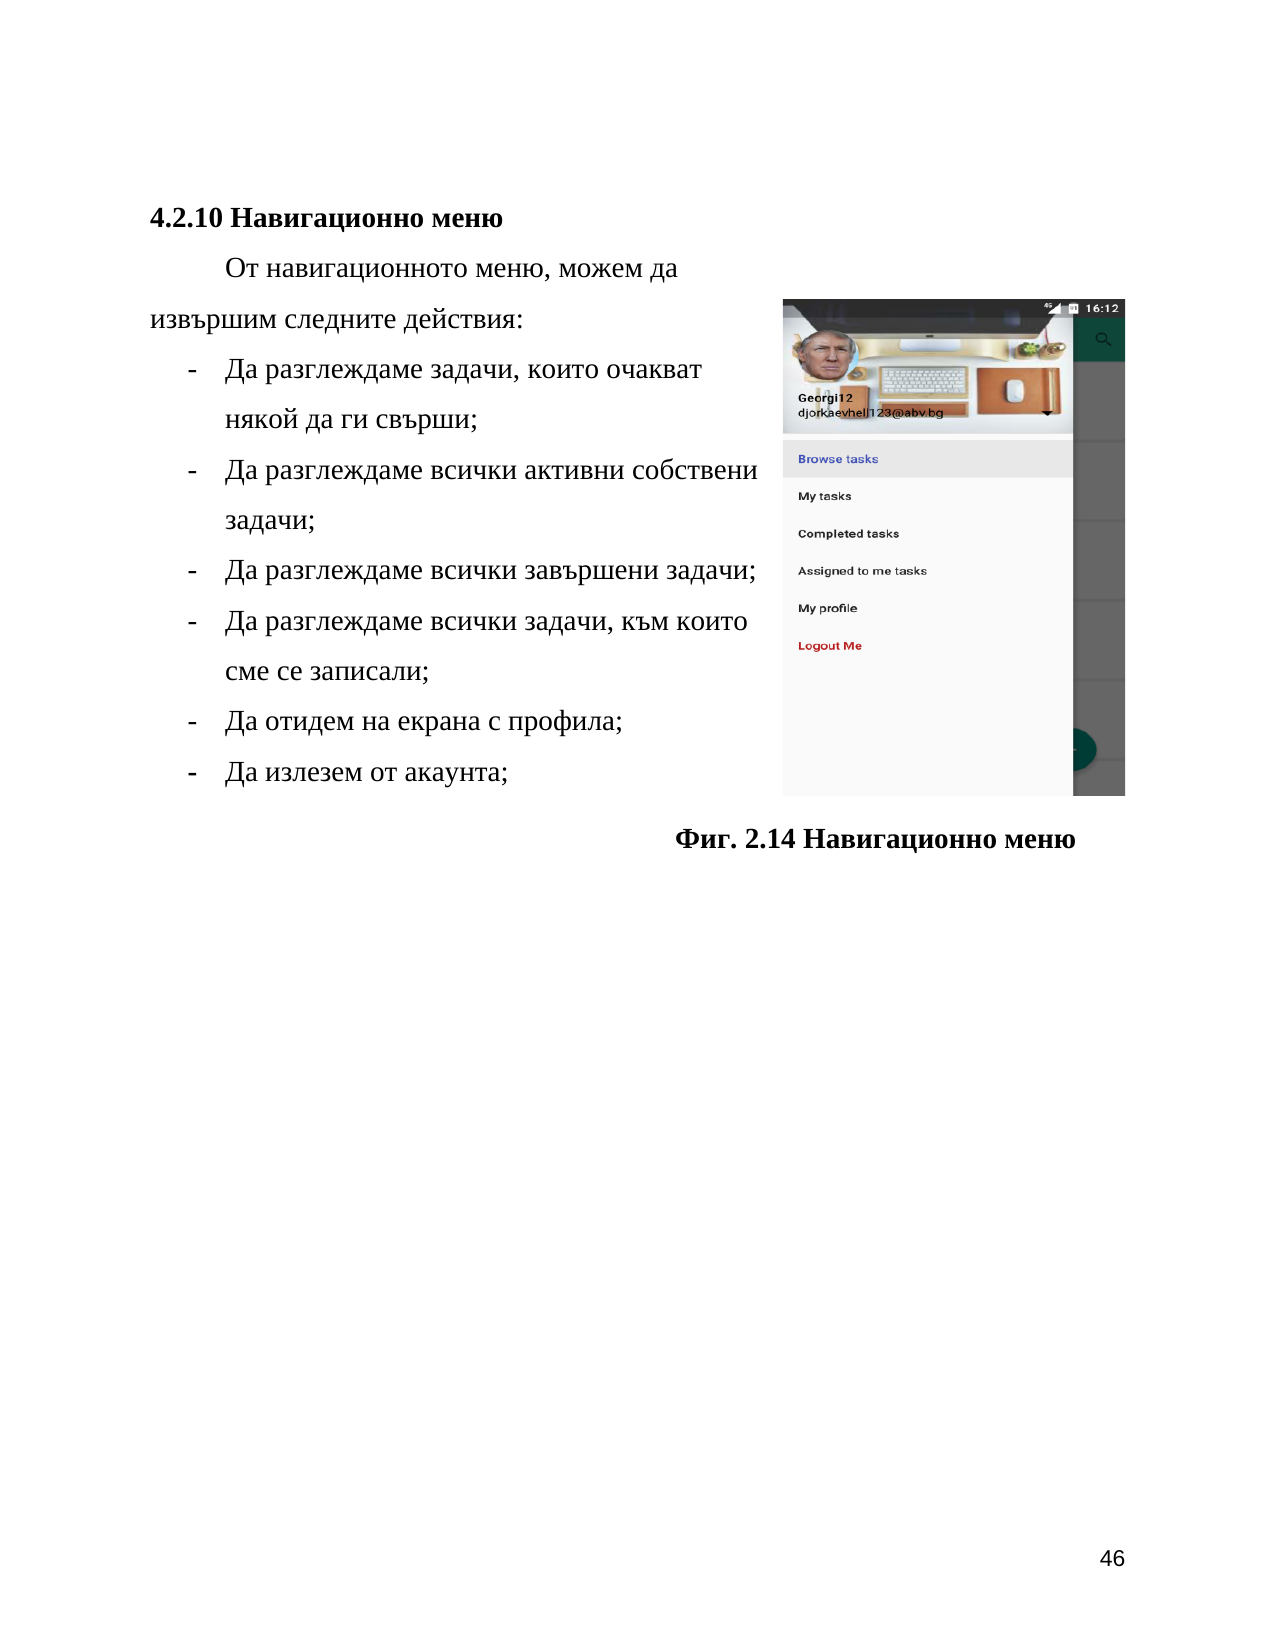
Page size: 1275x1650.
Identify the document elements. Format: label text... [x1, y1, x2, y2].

text Фиг. 2.14 Навигационно меню [675, 804, 1125, 854]
list Да отидем на екрана с профила; [187, 703, 782, 737]
text От навигационното меню, можем да извършим следните действия: [150, 251, 1125, 334]
text 4.2.10 Навигационно меню [150, 200, 1125, 234]
picture [782, 299, 1125, 796]
list Да разглеждаме всички задачи, към които сме се записали; [187, 603, 782, 687]
list Да разглеждаме задачи, които очакват някой да ги свърши; [187, 351, 782, 435]
list Да разглеждаме всички активни собствени задачи; [187, 452, 782, 536]
list Да излезем от акаунта; [187, 754, 782, 787]
list Да разглеждаме всички завършени задачи; [187, 552, 782, 586]
